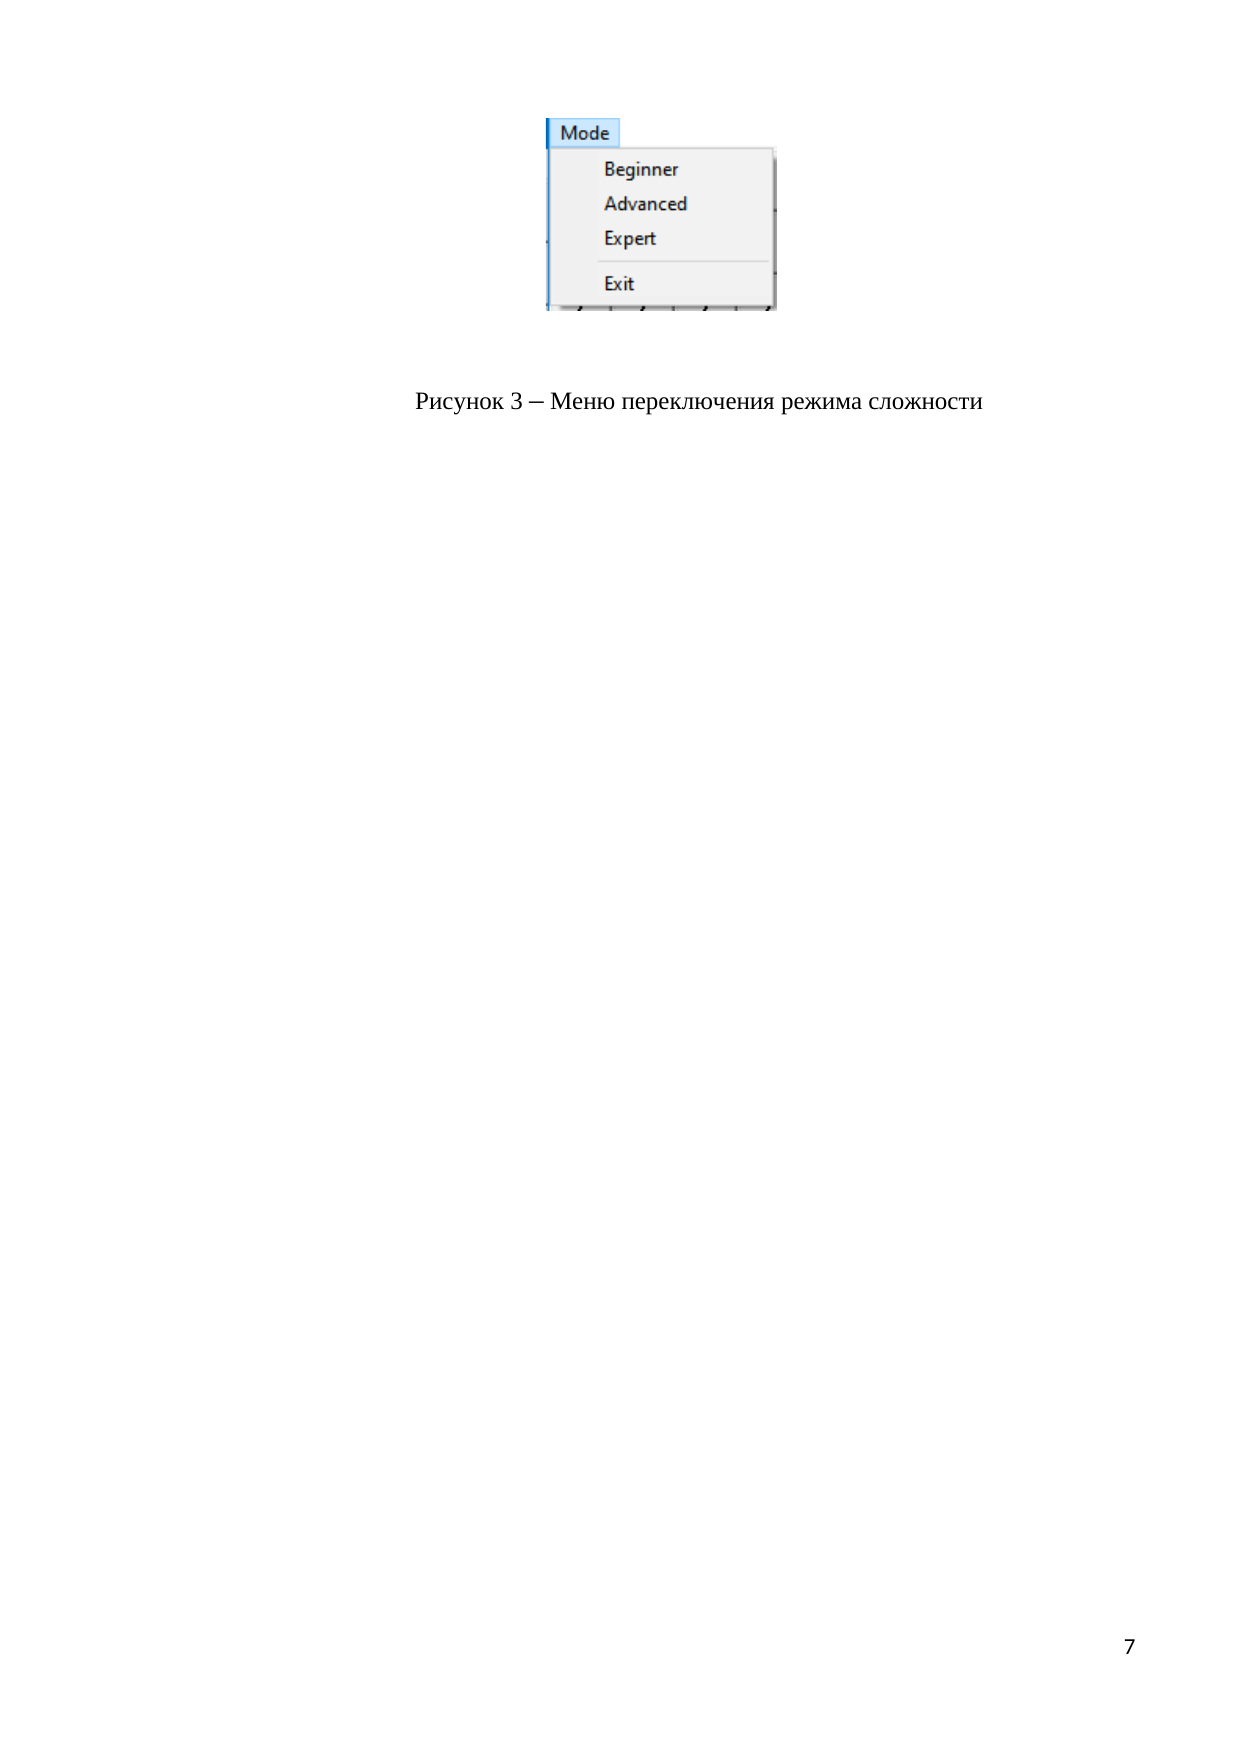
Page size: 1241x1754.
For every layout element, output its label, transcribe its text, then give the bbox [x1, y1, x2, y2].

text Рисунок 3 – Меню переключения режима сложности [187, 382, 1135, 416]
picture [545, 118, 777, 311]
